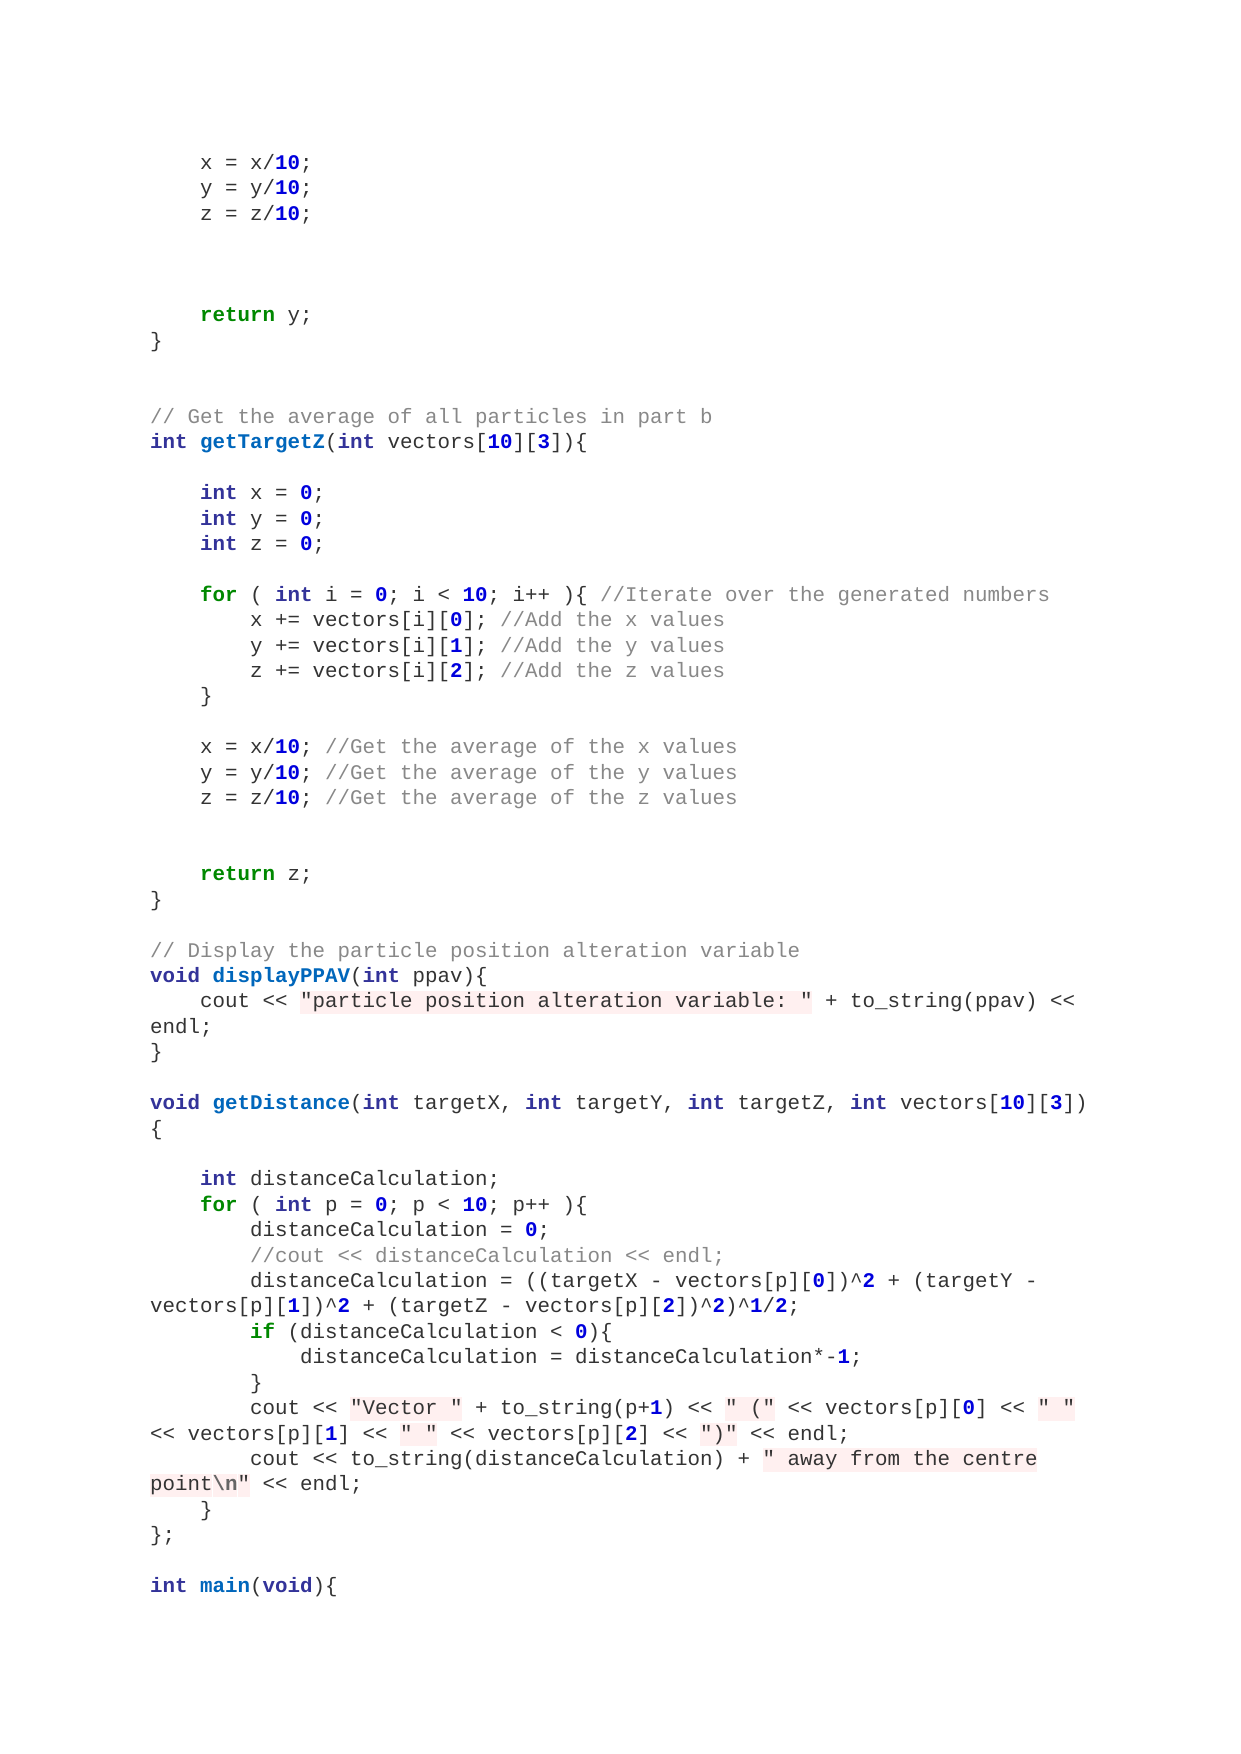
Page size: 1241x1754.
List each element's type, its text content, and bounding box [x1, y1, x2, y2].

text int distanceCalculation; [150, 1167, 1090, 1192]
text for ( int p = 0; p < 10; p++ ){ [150, 1192, 1090, 1217]
text } [150, 684, 1090, 709]
text x = x/10; //Get the average of the x values [150, 734, 1090, 760]
text distanceCalculation = 0; [150, 1217, 1090, 1243]
text // Display the particle position alteration variable [150, 938, 1090, 963]
text cout << "Vector " + to_string(p+1) << " (" << vectors[p][0] << " " << vectors[p][1] << " " << vectors[p][2] << ")" << endl; [150, 1395, 1090, 1446]
text if (distanceCalculation < 0){ [150, 1319, 1090, 1344]
text int y = 0; [150, 506, 1090, 531]
text z = z/10; //Get the average of the z values [150, 785, 1090, 811]
text int z = 0; [150, 531, 1090, 557]
text void getDistance(int targetX, int targetY, int targetZ, int vectors[10][3]){ [150, 1090, 1090, 1141]
text int main(void){ [150, 1573, 1090, 1599]
text y = y/10; //Get the average of the y values [150, 760, 1090, 785]
text } [150, 328, 1090, 353]
text int getTargetZ(int vectors[10][3]){ [150, 429, 1090, 455]
text z += vectors[i][2]; //Add the z values [150, 658, 1090, 684]
text cout << "particle position alteration variable: " + to_string(ppav) << endl; [150, 989, 1090, 1039]
text //cout << distanceCalculation << endl; [150, 1243, 1090, 1268]
text return z; [150, 862, 1090, 887]
text cout << to_string(distanceCalculation) + " away from the centre point\n" << endl; [150, 1446, 1090, 1497]
text y += vectors[i][1]; //Add the y values [150, 633, 1090, 658]
text int x = 0; [150, 480, 1090, 506]
text }; [150, 1522, 1090, 1548]
text } [150, 1370, 1090, 1395]
text // Get the average of all particles in part b [150, 404, 1090, 429]
text } [150, 1039, 1090, 1065]
text void displayPPAV(int ppav){ [150, 963, 1090, 989]
text } [150, 887, 1090, 912]
text x += vectors[i][0]; //Add the x values [150, 607, 1090, 633]
text distanceCalculation = distanceCalculation*-1; [150, 1344, 1090, 1370]
text x = x/10; [150, 150, 1090, 175]
text distanceCalculation = ((targetX - vectors[p][0])^2 + (targetY - vectors[p][1])^2 + (targetZ - vectors[p][2])^2)^1/2; [150, 1268, 1090, 1319]
text } [150, 1497, 1090, 1522]
text y = y/10; [150, 175, 1090, 201]
text for ( int i = 0; i < 10; i++ ){ //Iterate over the generated numbers [150, 582, 1090, 607]
text return y; [150, 302, 1090, 328]
text z = z/10; [150, 201, 1090, 226]
